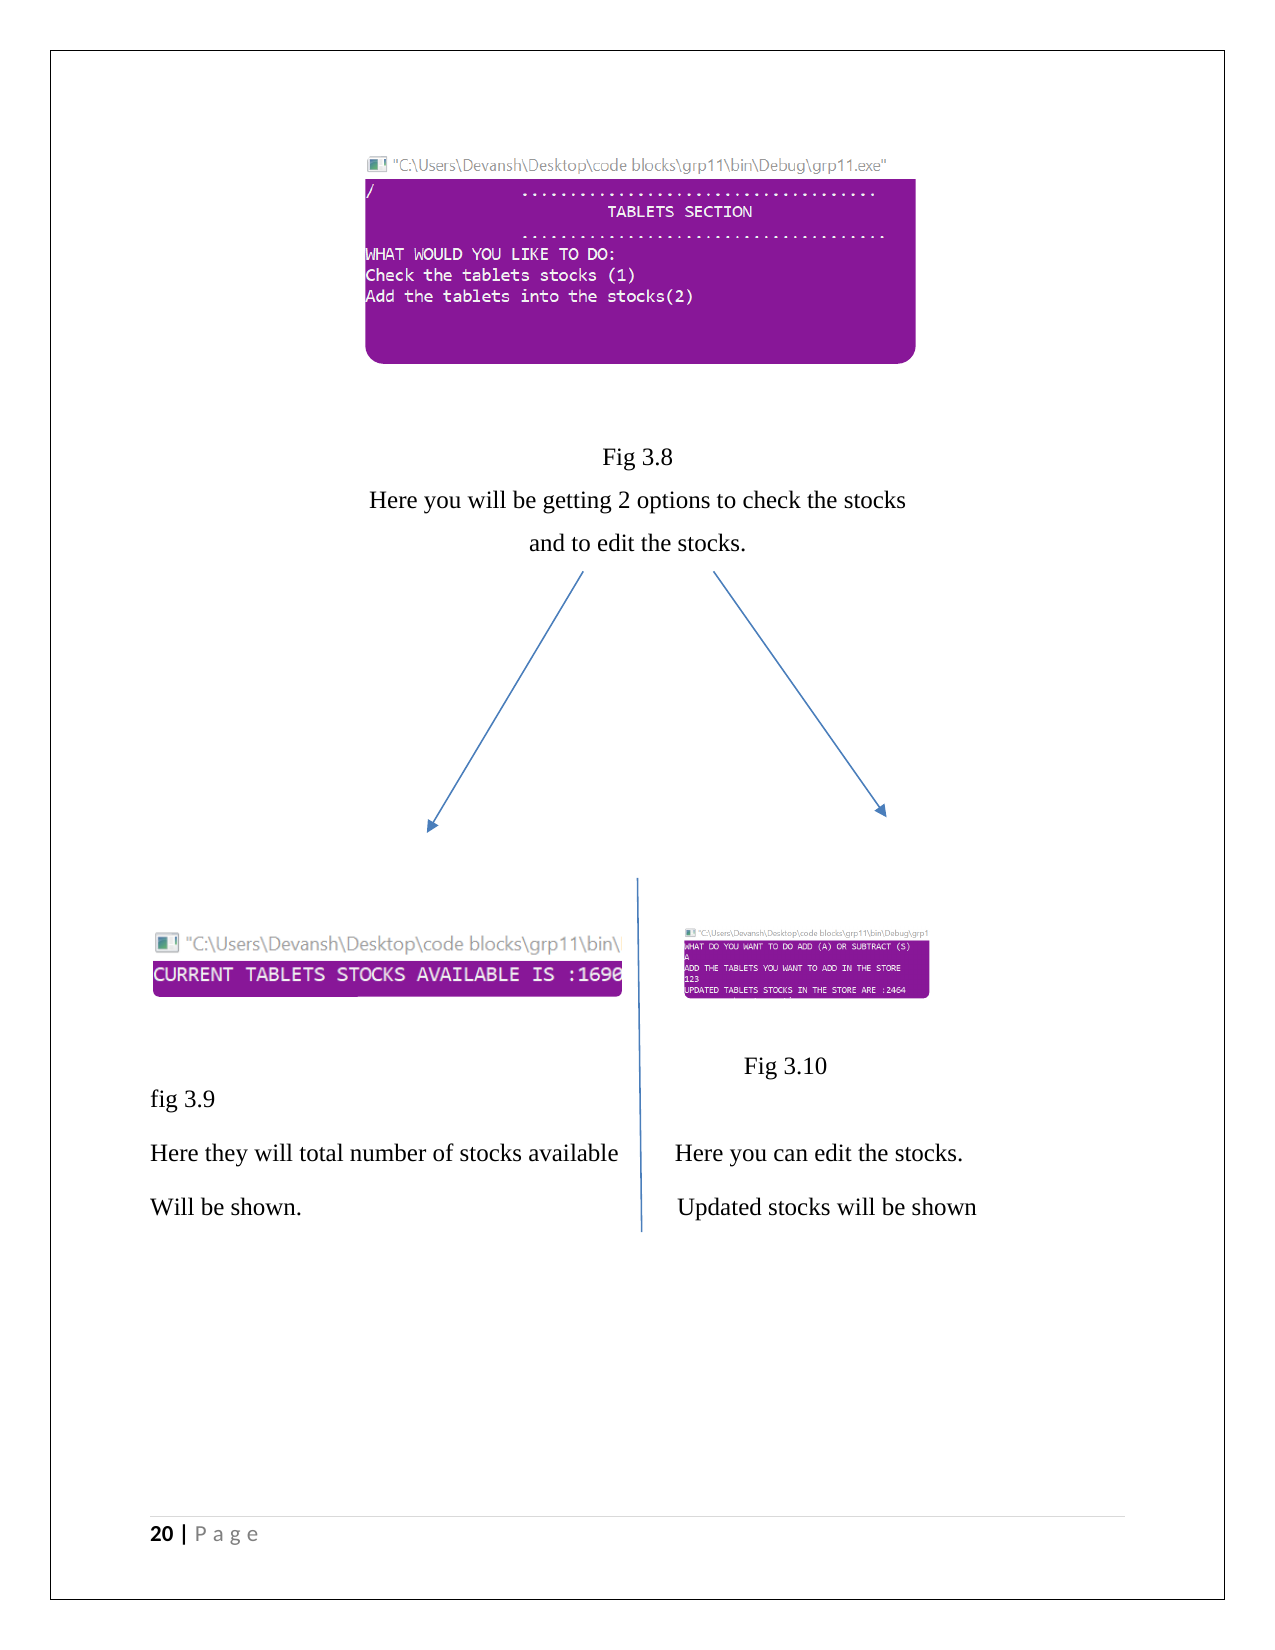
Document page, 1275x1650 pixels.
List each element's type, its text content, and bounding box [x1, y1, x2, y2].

text Fig 3.10 fig 3.9 [150, 1051, 639, 1113]
picture [153, 925, 622, 997]
picture [684, 925, 930, 999]
text Will be shown. Updated stocks will be shown [642, 1192, 1125, 1221]
picture [365, 149, 916, 364]
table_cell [351, 150, 924, 570]
text Will be shown. Updated stocks will be shown [150, 1192, 640, 1221]
text Here they will total number of stocks available Here you can edit the stocks. [150, 1138, 640, 1167]
text Here they will total number of stocks available Here you can edit the stocks. [642, 1138, 1125, 1167]
text Fig 3.10 fig 3.9 [641, 1051, 1125, 1113]
